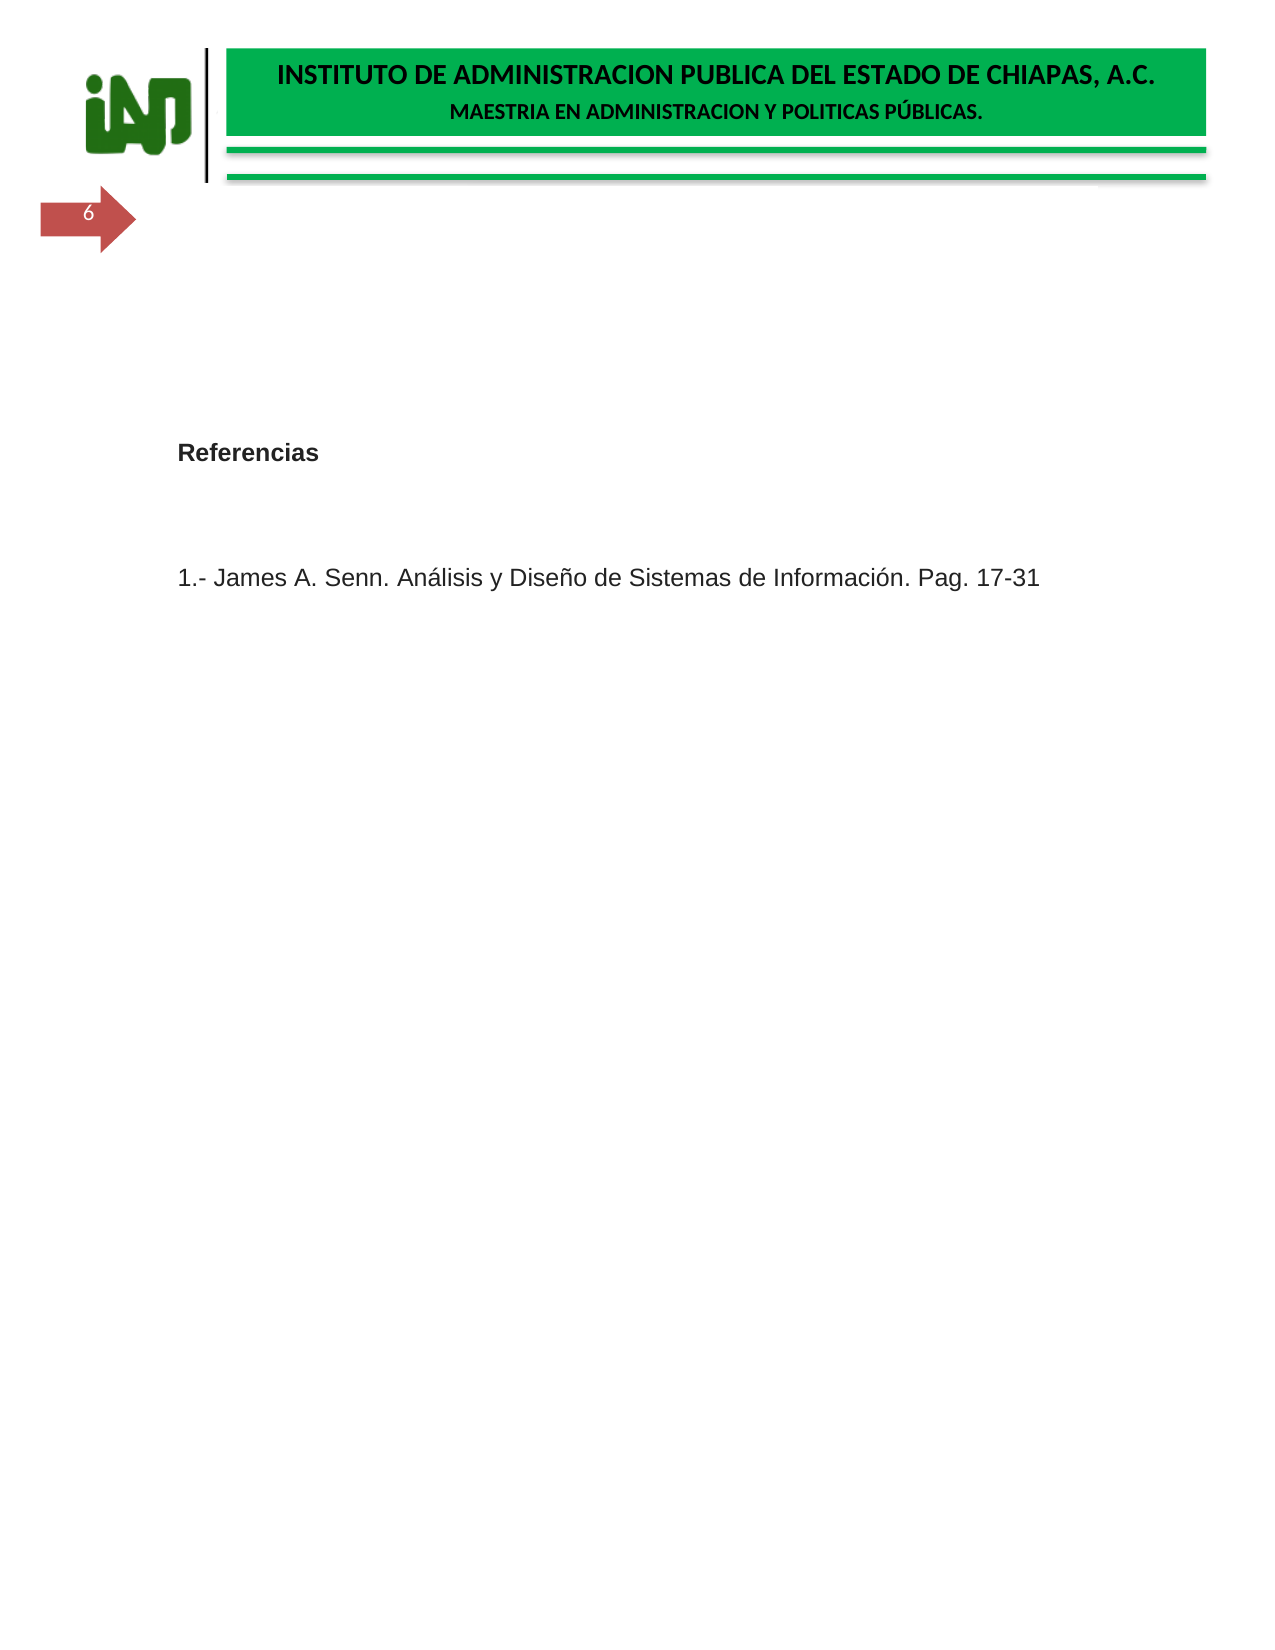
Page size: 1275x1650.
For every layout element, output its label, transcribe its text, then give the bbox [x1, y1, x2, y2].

picture [85, 48, 218, 183]
text Referencias [177, 436, 1098, 467]
text 1.- James A. Senn. Análisis y Diseño de Sistemas de Información. Pag. 17-31 [177, 561, 1098, 592]
